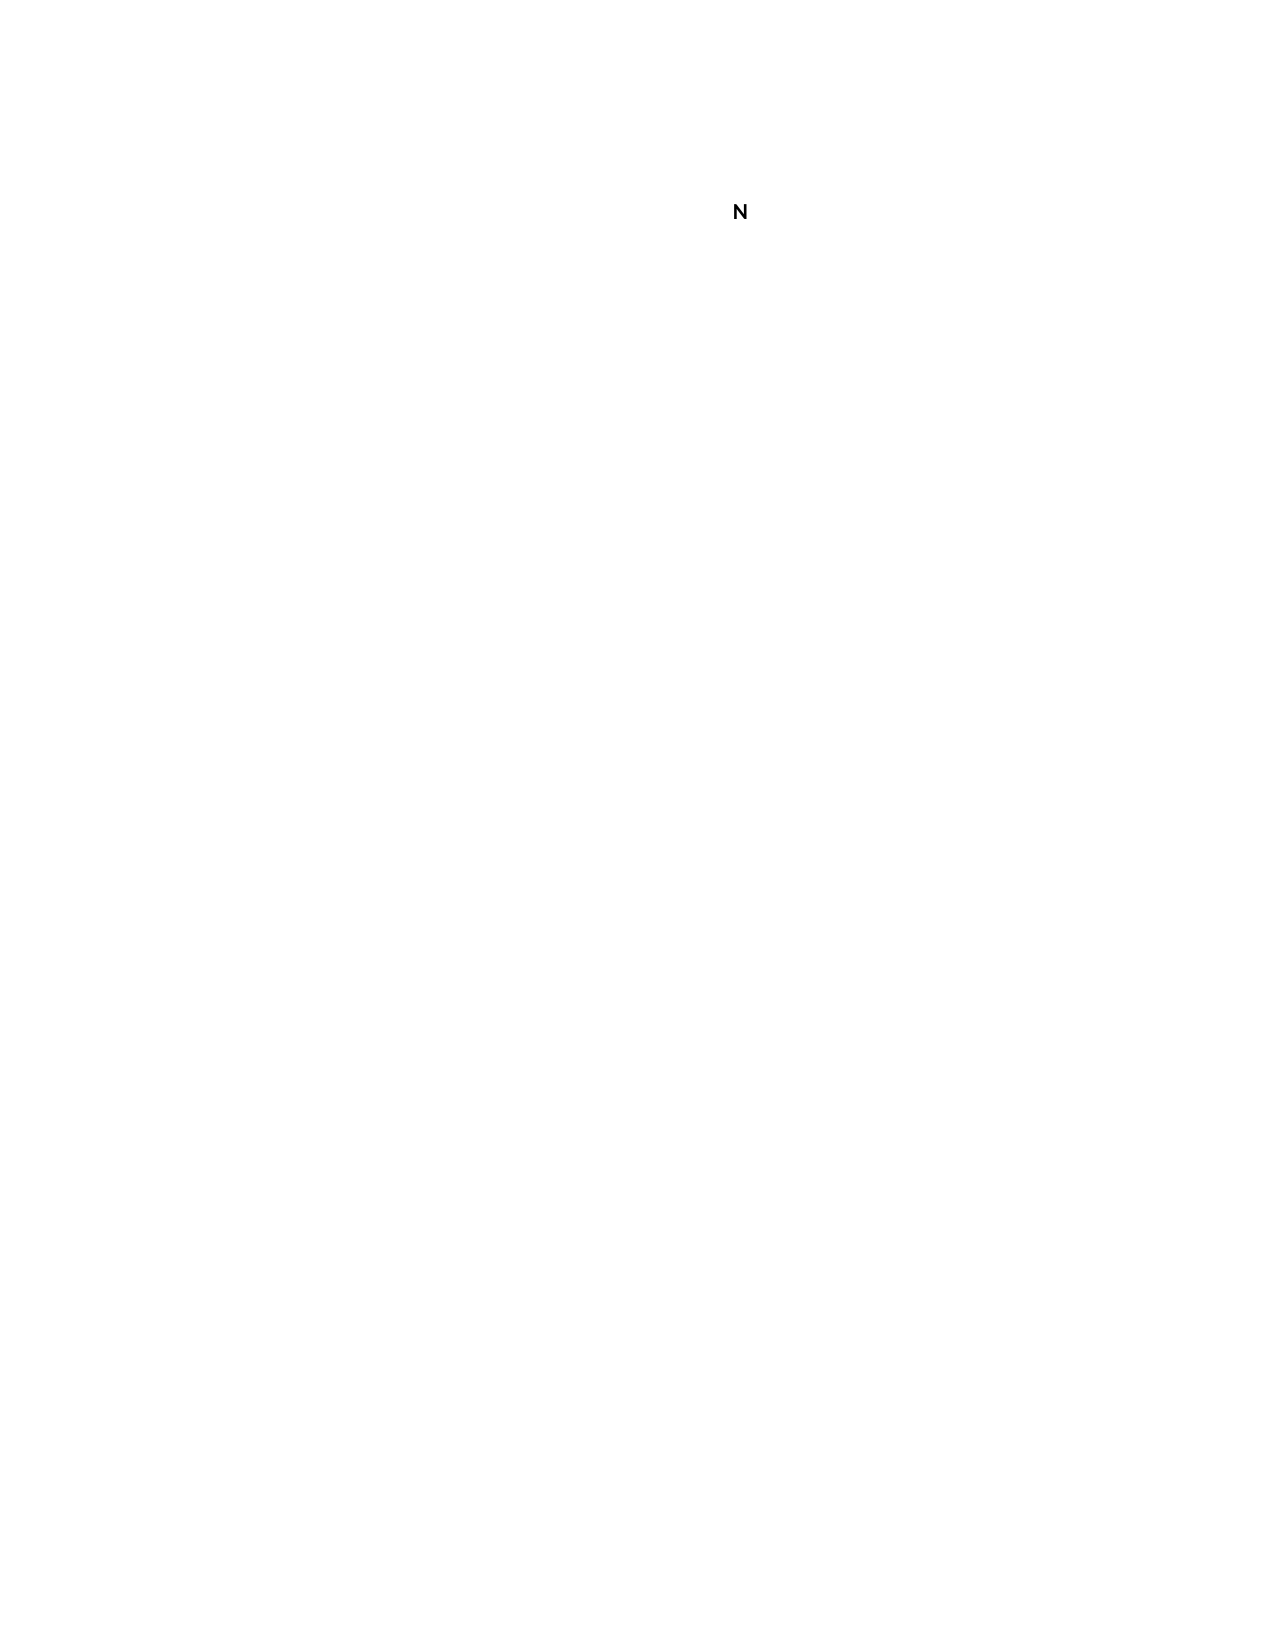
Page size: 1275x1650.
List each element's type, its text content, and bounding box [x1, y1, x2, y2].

text N [150, 197, 1125, 225]
